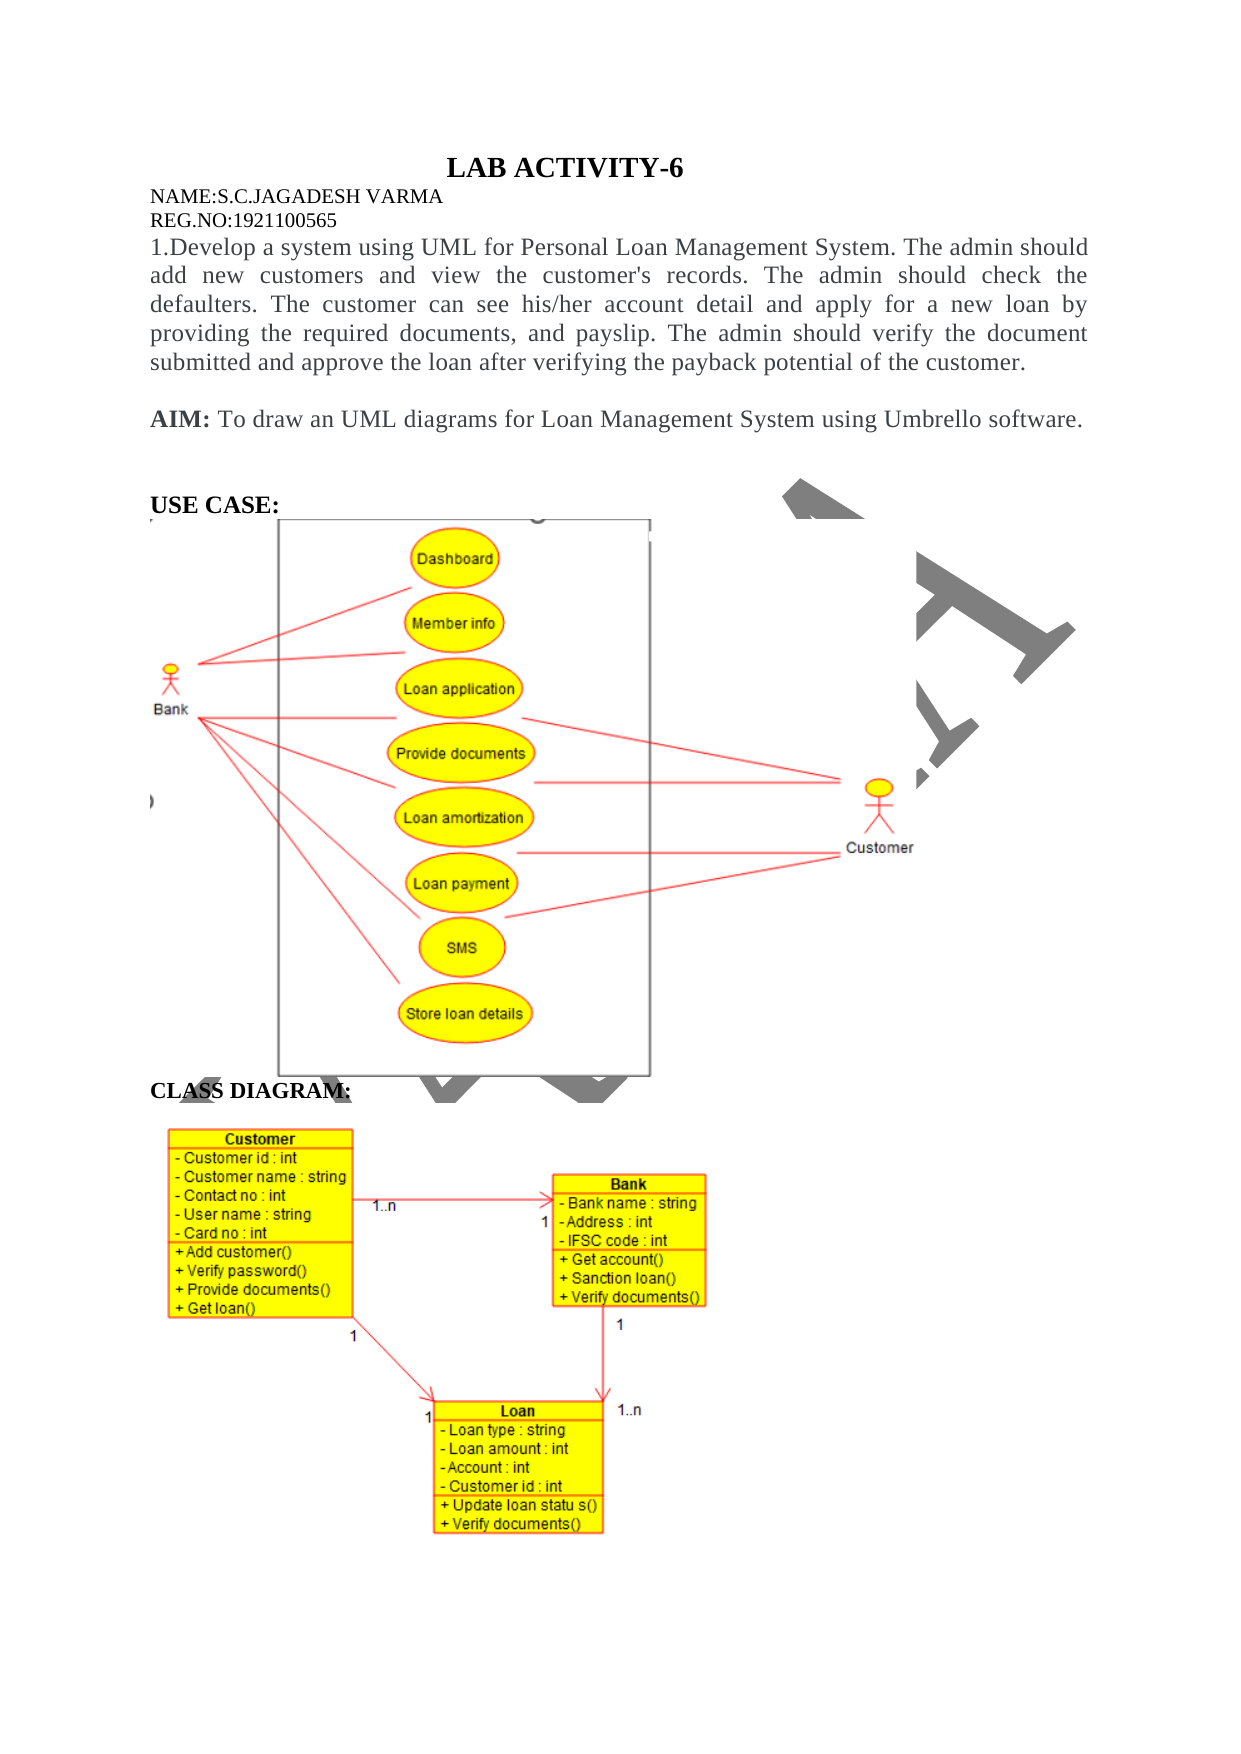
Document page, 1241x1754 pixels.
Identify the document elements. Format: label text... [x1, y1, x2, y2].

text REG.NO:1921100565 [150, 208, 1090, 232]
text AIM: To draw an UML diagrams for Loan Management System using Umbrello software. [150, 404, 1090, 433]
text 1.Develop a system using UML for Personal Loan Management System. The admin should add new customers and view the customer's records. The admin should check the defaulters. The customer can see his/her account detail and apply for a new loan by providing the required documents, and payslip. The admin should verify the document submitted and approve the loan after verifying the payback potential of the customer. [150, 232, 1090, 375]
text USE CASE: [150, 490, 1090, 519]
text CLASS DIAGRAM: [150, 1077, 1090, 1103]
picture [150, 519, 917, 1077]
text LAB ACTIVITY-6 [150, 150, 1090, 183]
picture [150, 1103, 757, 1577]
text NAME:S.C.JAGADESH VARMA [150, 183, 1090, 208]
